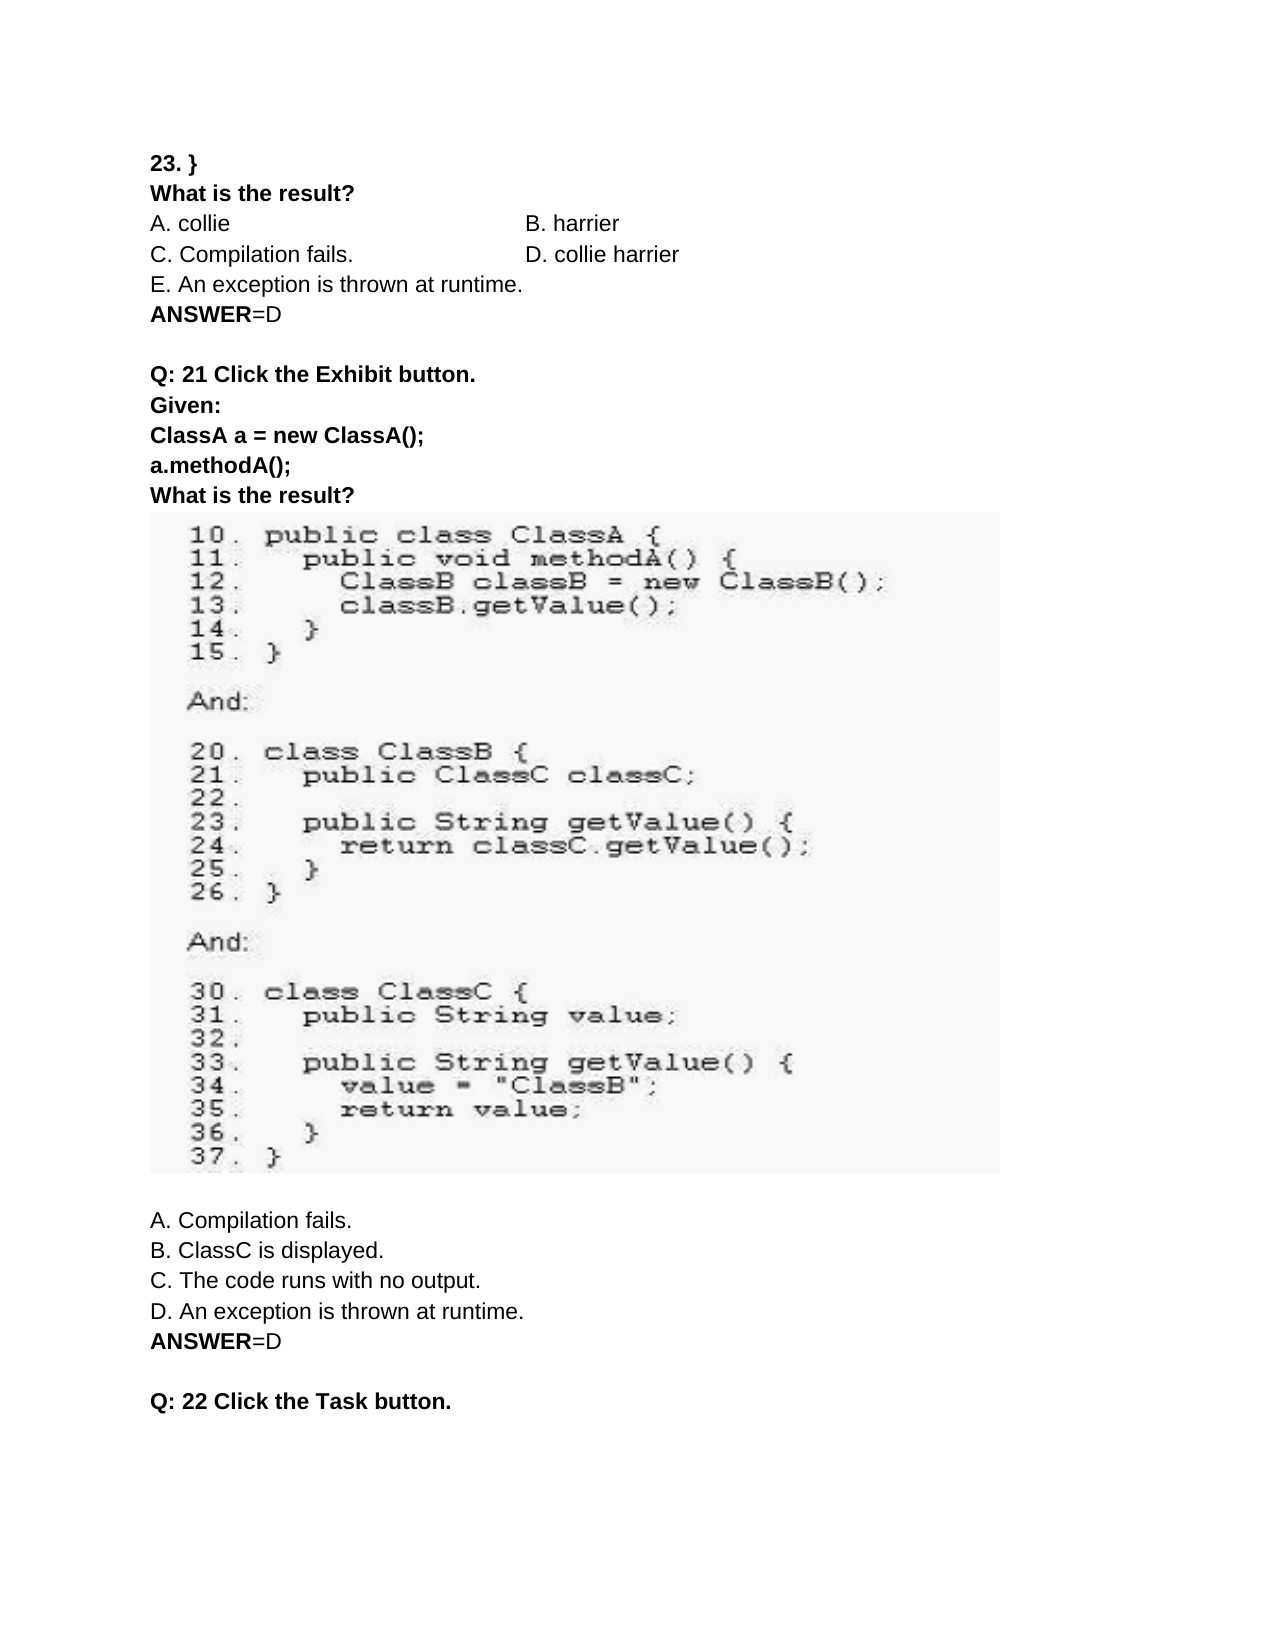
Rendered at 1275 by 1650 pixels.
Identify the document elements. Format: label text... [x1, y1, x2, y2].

text C. Compilation fails. D. collie harrier [150, 241, 1125, 267]
text Q: 21 Click the Exhibit button. [150, 361, 1125, 388]
text ClassA a = new ClassA(); [150, 422, 1125, 448]
text A. collie B. harrier [150, 210, 1125, 237]
text ANSWER=D [150, 301, 1125, 327]
text E. An exception is thrown at runtime. [150, 271, 1125, 297]
picture [150, 512, 1001, 1173]
text What is the result? [150, 180, 1125, 207]
text A. Compilation fails. [150, 1207, 1125, 1233]
text a.methodA(); [150, 452, 1125, 478]
text What is the result? [150, 482, 1125, 509]
text Given: [150, 392, 1125, 418]
text D. An exception is thrown at runtime. [150, 1298, 1125, 1324]
text 23. } [150, 150, 1125, 176]
text B. ClassC is displayed. [150, 1237, 1125, 1263]
text Q: 22 Click the Task button. [150, 1388, 1125, 1414]
text C. The code runs with no output. [150, 1267, 1125, 1294]
text ANSWER=D [150, 1328, 1125, 1354]
